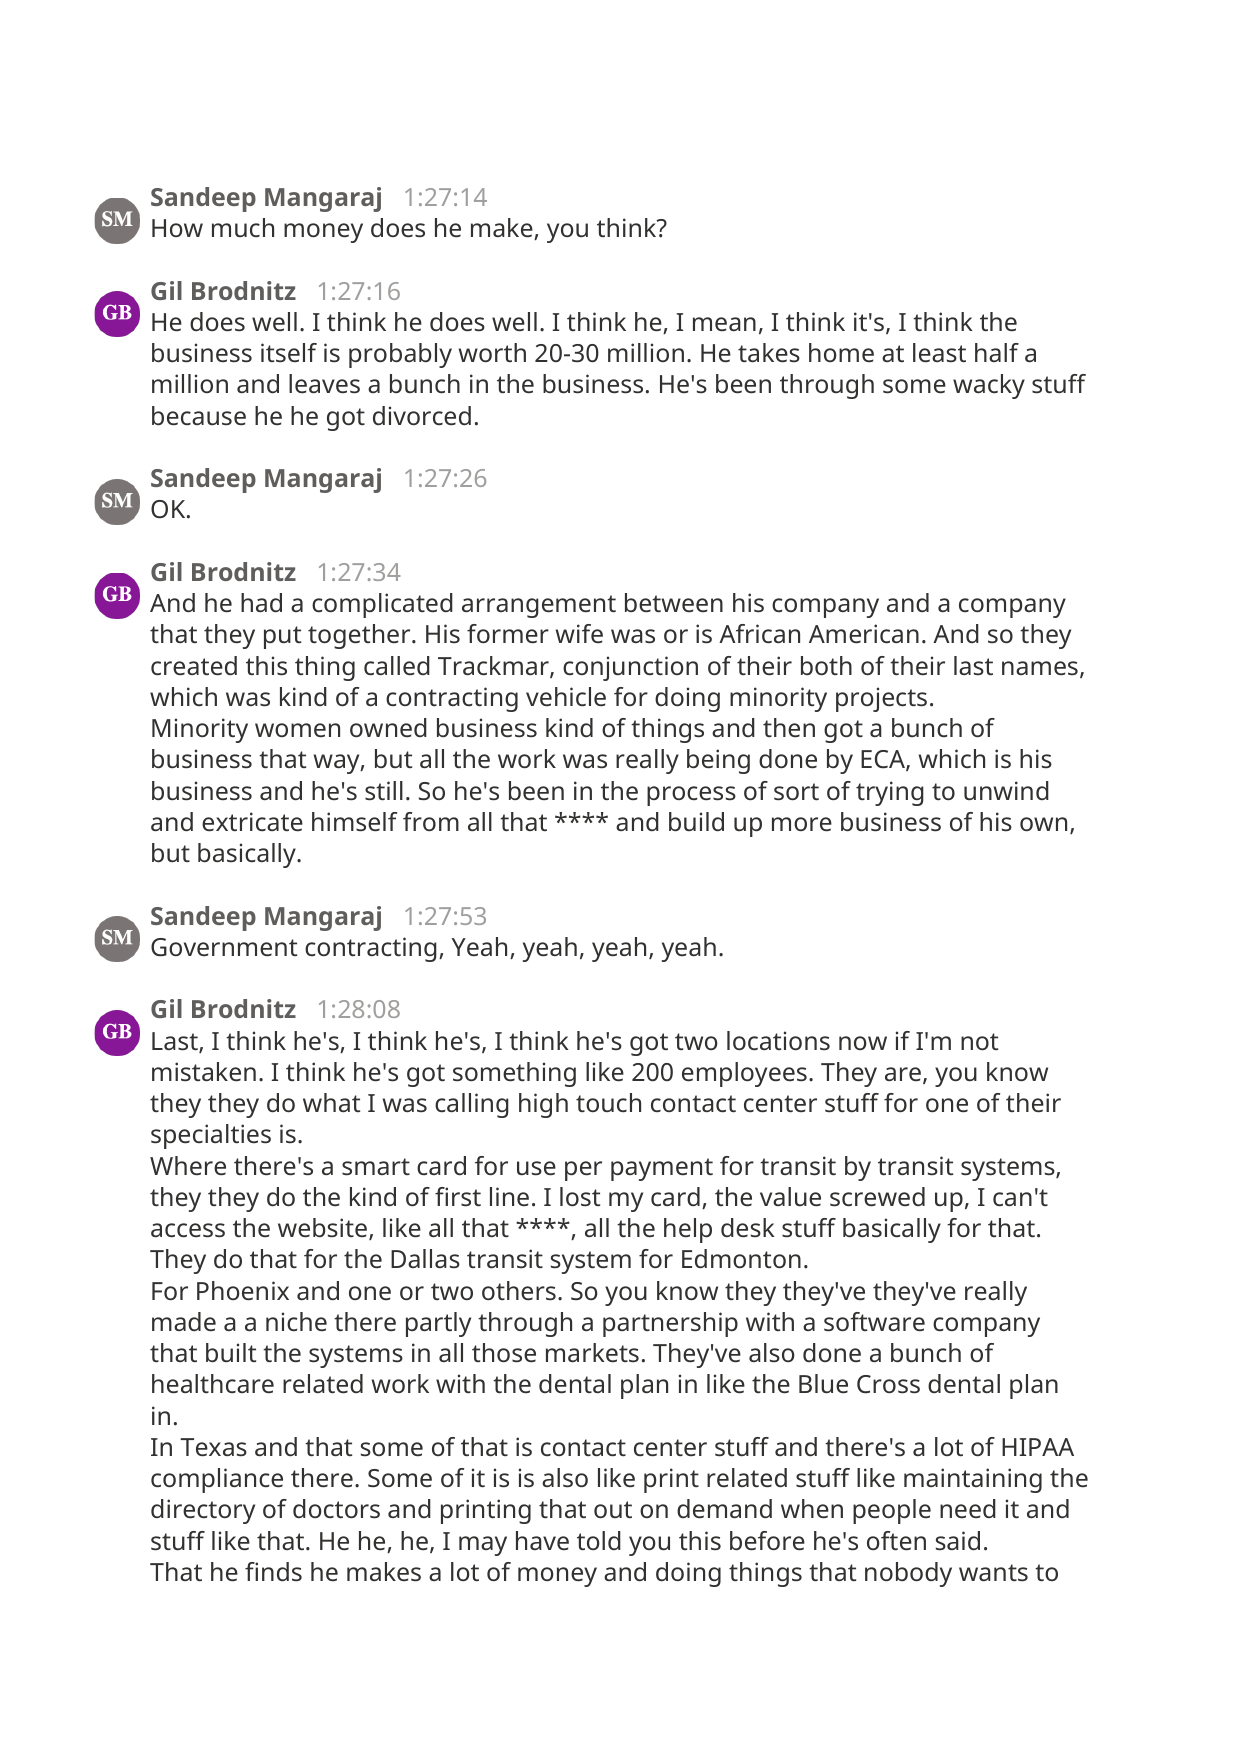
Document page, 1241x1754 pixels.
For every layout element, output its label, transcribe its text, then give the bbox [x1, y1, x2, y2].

text Gil Brodnitz 1:27:34 And he had a complicated arrangement between his company and a company that they put together. His former wife was or is African American. And so they created this thing called Trackmar, conjunction of their both of their last names, which was kind of a contracting vehicle for doing minority projects. Minority women owned business kind of things and then got a bunch of business that way, but all the work was really being done by ECA, which is his business and he's still. So he's been in the process of sort of trying to unwind and extricate himself from all that **** and build up more business of his own, but basically. [150, 525, 1090, 869]
picture [94, 479, 140, 525]
picture [94, 291, 140, 337]
text Sandeep Mangaraj 1:27:14 How much money does he make, you think? [150, 150, 1090, 244]
picture [94, 916, 140, 962]
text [150, 962, 1090, 1587]
picture [94, 198, 140, 244]
text Gil Brodnitz 1:27:16 He does well. I think he does well. I think he, I mean, I think it's, I think the business itself is probably worth 20-30 million. He takes home at least half a million and leaves a bunch in the business. He's been through some wacky stuff because he he got divorced. [150, 244, 1090, 431]
text Sandeep Mangaraj 1:27:26 OK. [150, 431, 1090, 525]
picture [94, 1010, 140, 1056]
text Sandeep Mangaraj 1:27:53 Government contracting, Yeah, yeah, yeah, yeah. [150, 869, 1090, 962]
picture [94, 573, 140, 619]
